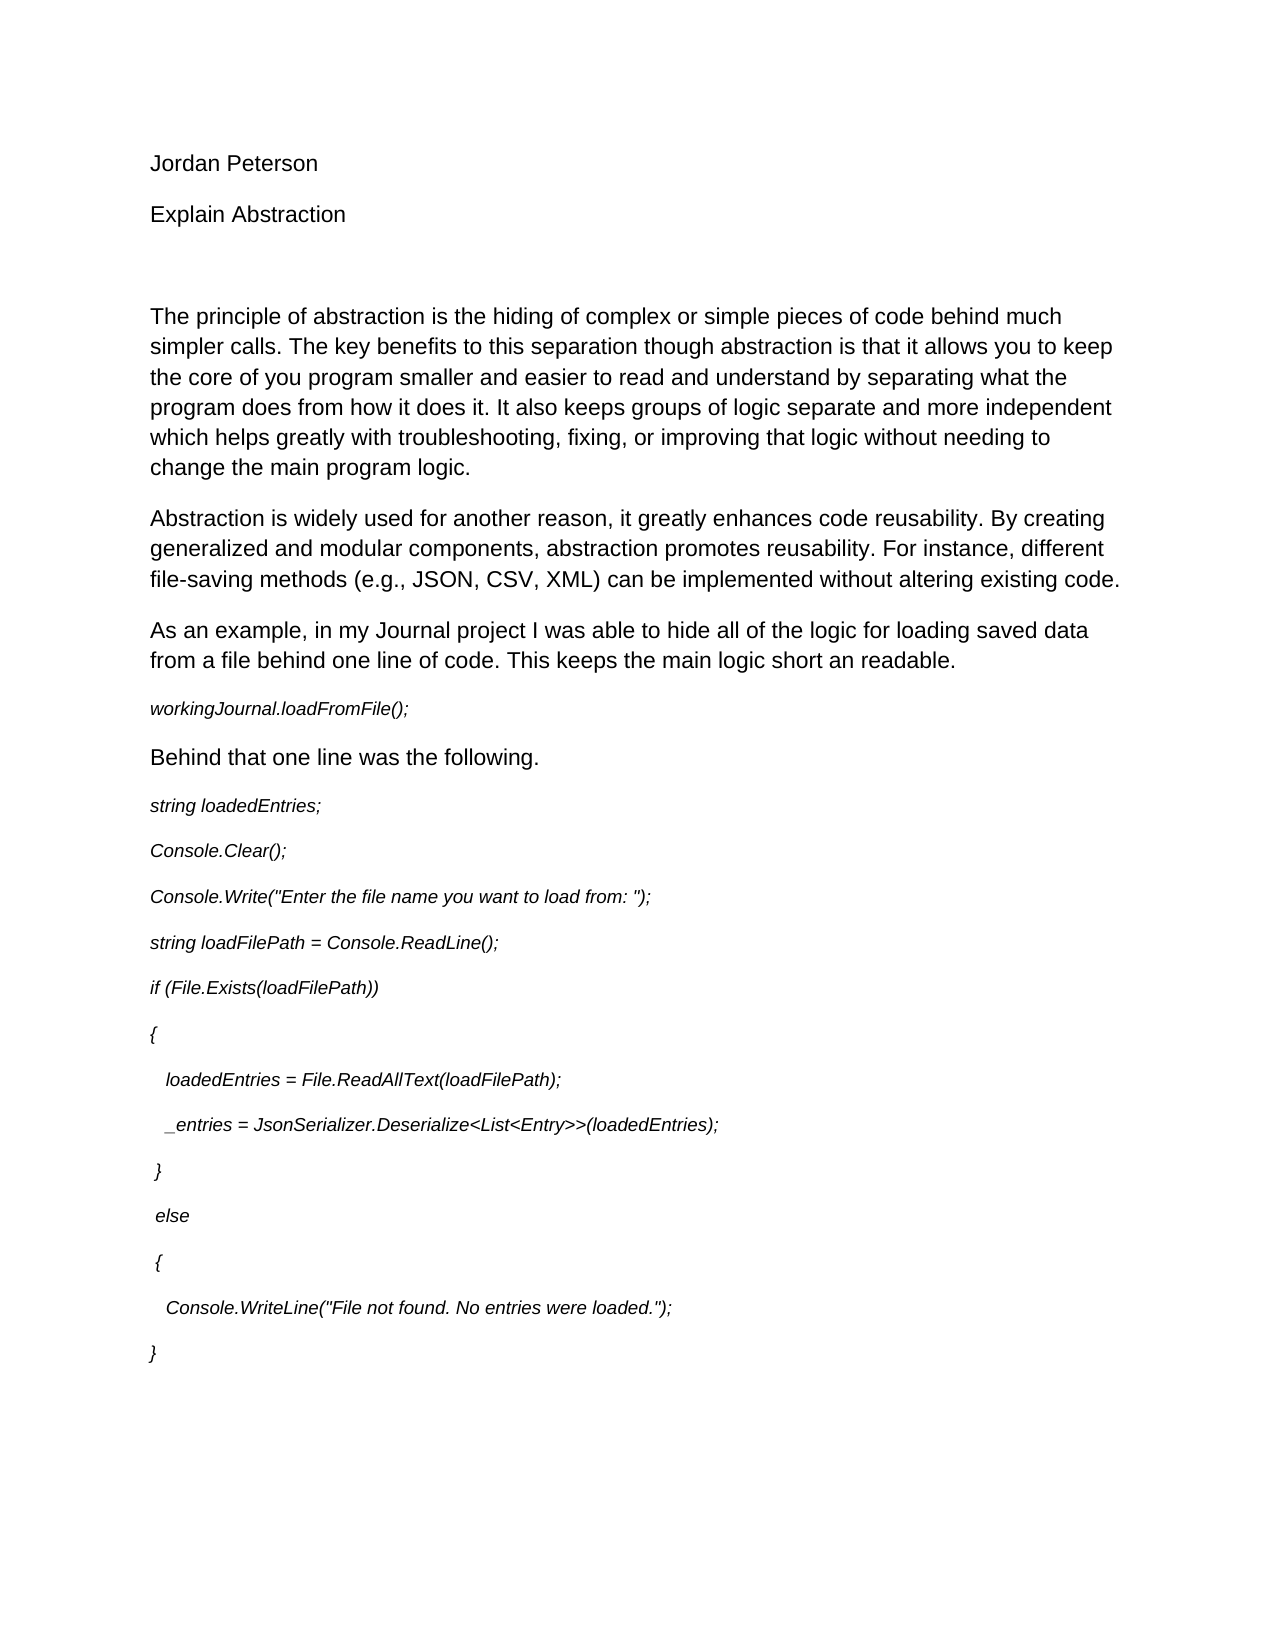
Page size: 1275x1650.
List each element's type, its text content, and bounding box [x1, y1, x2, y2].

text loadedEntries = File.ReadAllText(loadFilePath); [150, 1068, 1125, 1090]
text The principle of abstraction is the hiding of complex or simple pieces of code behind much simpler calls. The key benefits to this separation though abstraction is that it allows you to keep the core of you program smaller and easier to read and understand by separating what the program does from how it does it. It also keeps groups of logic separate and more independent which helps greatly with troubleshooting, fixing, or improving that logic without needing to change the main program logic. [150, 303, 1125, 481]
text string loadedEntries; [150, 794, 1125, 816]
text else [150, 1205, 1125, 1227]
text } [150, 1342, 1125, 1364]
text if (File.Exists(loadFilePath)) [150, 977, 1125, 999]
text { [150, 1251, 1125, 1272]
text Explain Abstraction [150, 201, 1125, 227]
text Jordan Peterson [150, 150, 1125, 176]
text { [150, 1023, 1125, 1044]
text As an example, in my Journal project I was able to hide all of the logic for loading saved data from a file behind one line of code. This keeps the main logic short an readable. [150, 617, 1125, 673]
text Console.Clear(); [150, 840, 1125, 862]
text workingJournal.loadFromFile(); [150, 698, 1125, 719]
text string loadFilePath = Console.ReadLine(); [150, 931, 1125, 953]
text Console.WriteLine("File not found. No entries were loaded."); [150, 1296, 1125, 1318]
text _entries = JsonSerializer.Deserialize<List<Entry>>(loadedEntries); [150, 1114, 1125, 1136]
text Abstraction is widely used for another reason, it greatly enhances code reusability. By creating generalized and modular components, abstraction promotes reusability. For instance, different file-saving methods (e.g., JSON, CSV, XML) can be implemented without altering existing code. [150, 505, 1125, 592]
text Behind that one line was the following. [150, 743, 1125, 770]
text } [150, 1159, 1125, 1181]
text Console.Write("Enter the file name you want to load from: "); [150, 886, 1125, 907]
